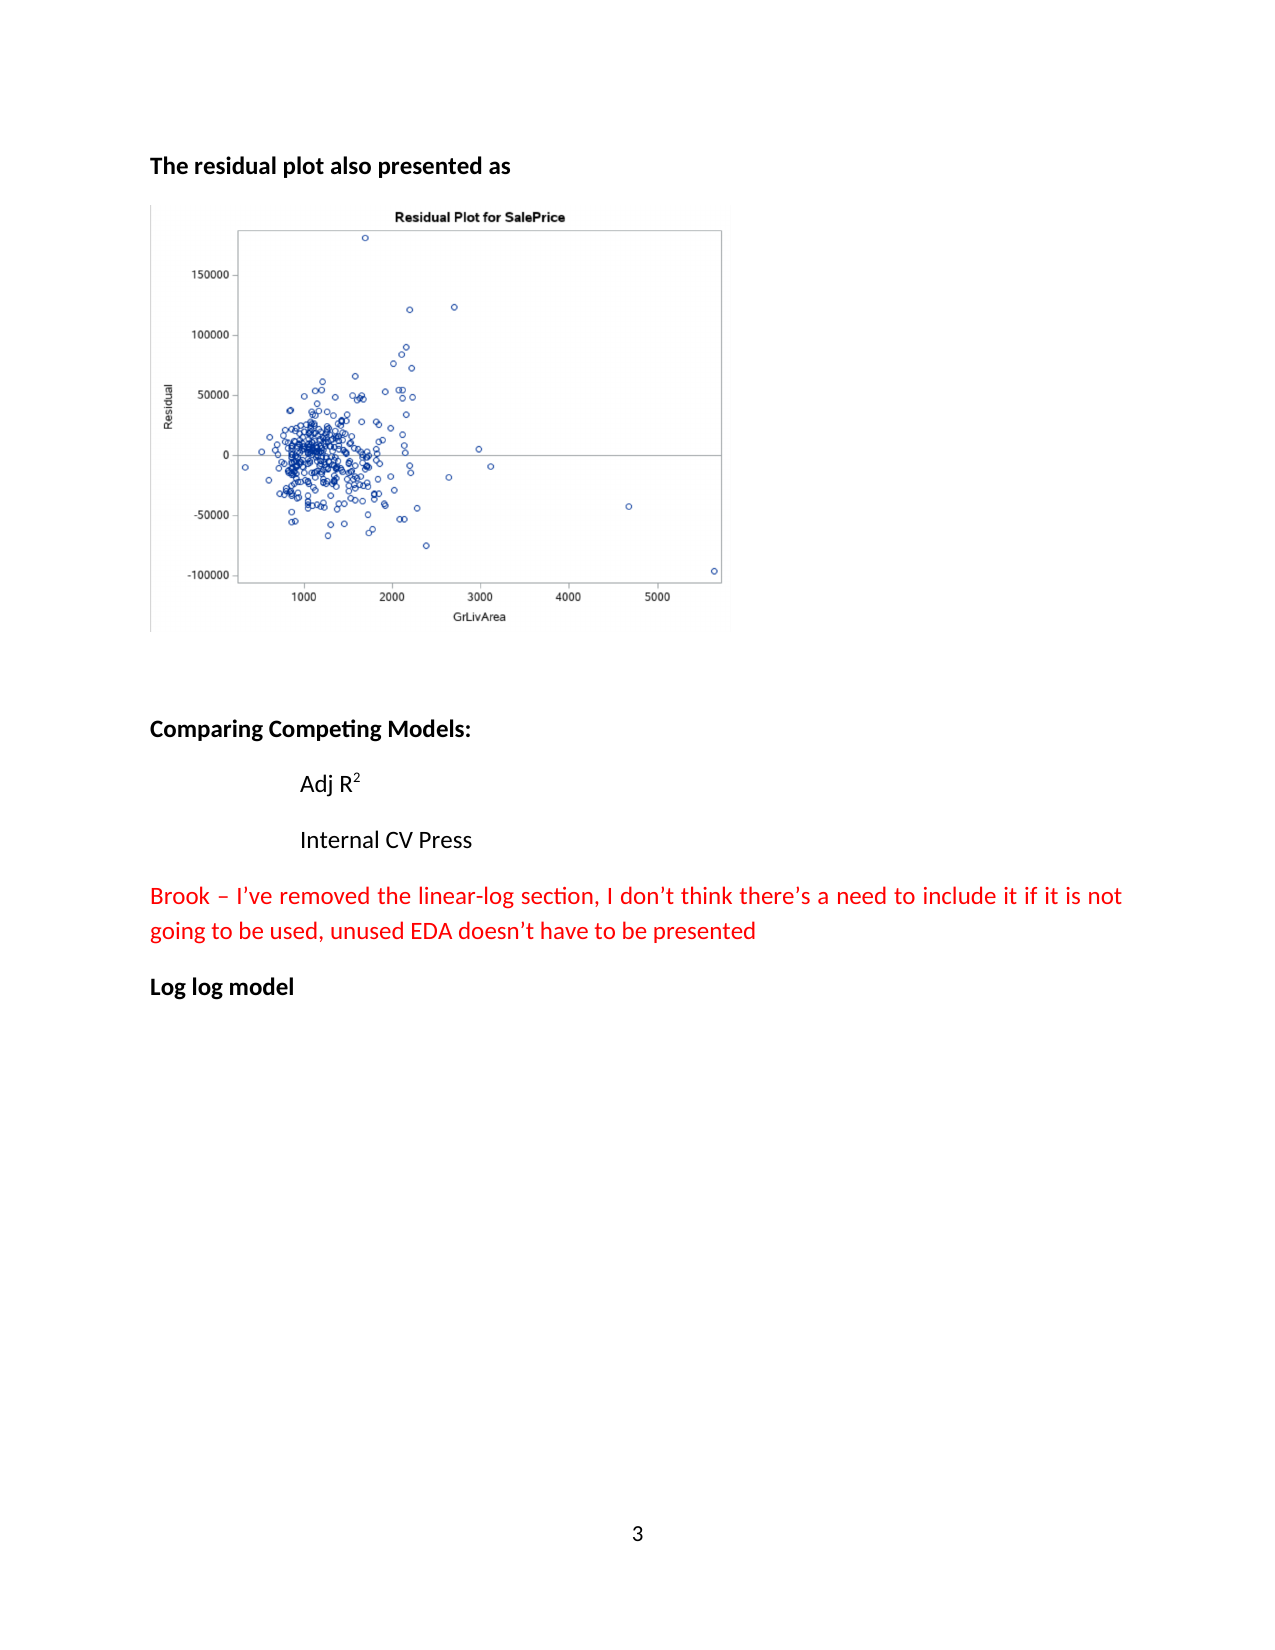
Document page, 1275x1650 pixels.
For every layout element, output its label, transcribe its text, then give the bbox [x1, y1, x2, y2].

picture [150, 205, 731, 632]
text The residual plot also presented as [150, 150, 1125, 181]
text Internal CV Press [150, 824, 1125, 855]
text Brook – I’ve removed the linear-log section, I don’t think there’s a need to include it if it is not going to be used, unused EDA doesn’t have to be presented [150, 880, 1125, 946]
text Log log model [150, 971, 1125, 1002]
text Comparing Competing Models: [150, 713, 1125, 743]
text Adj R2 [150, 769, 1125, 799]
